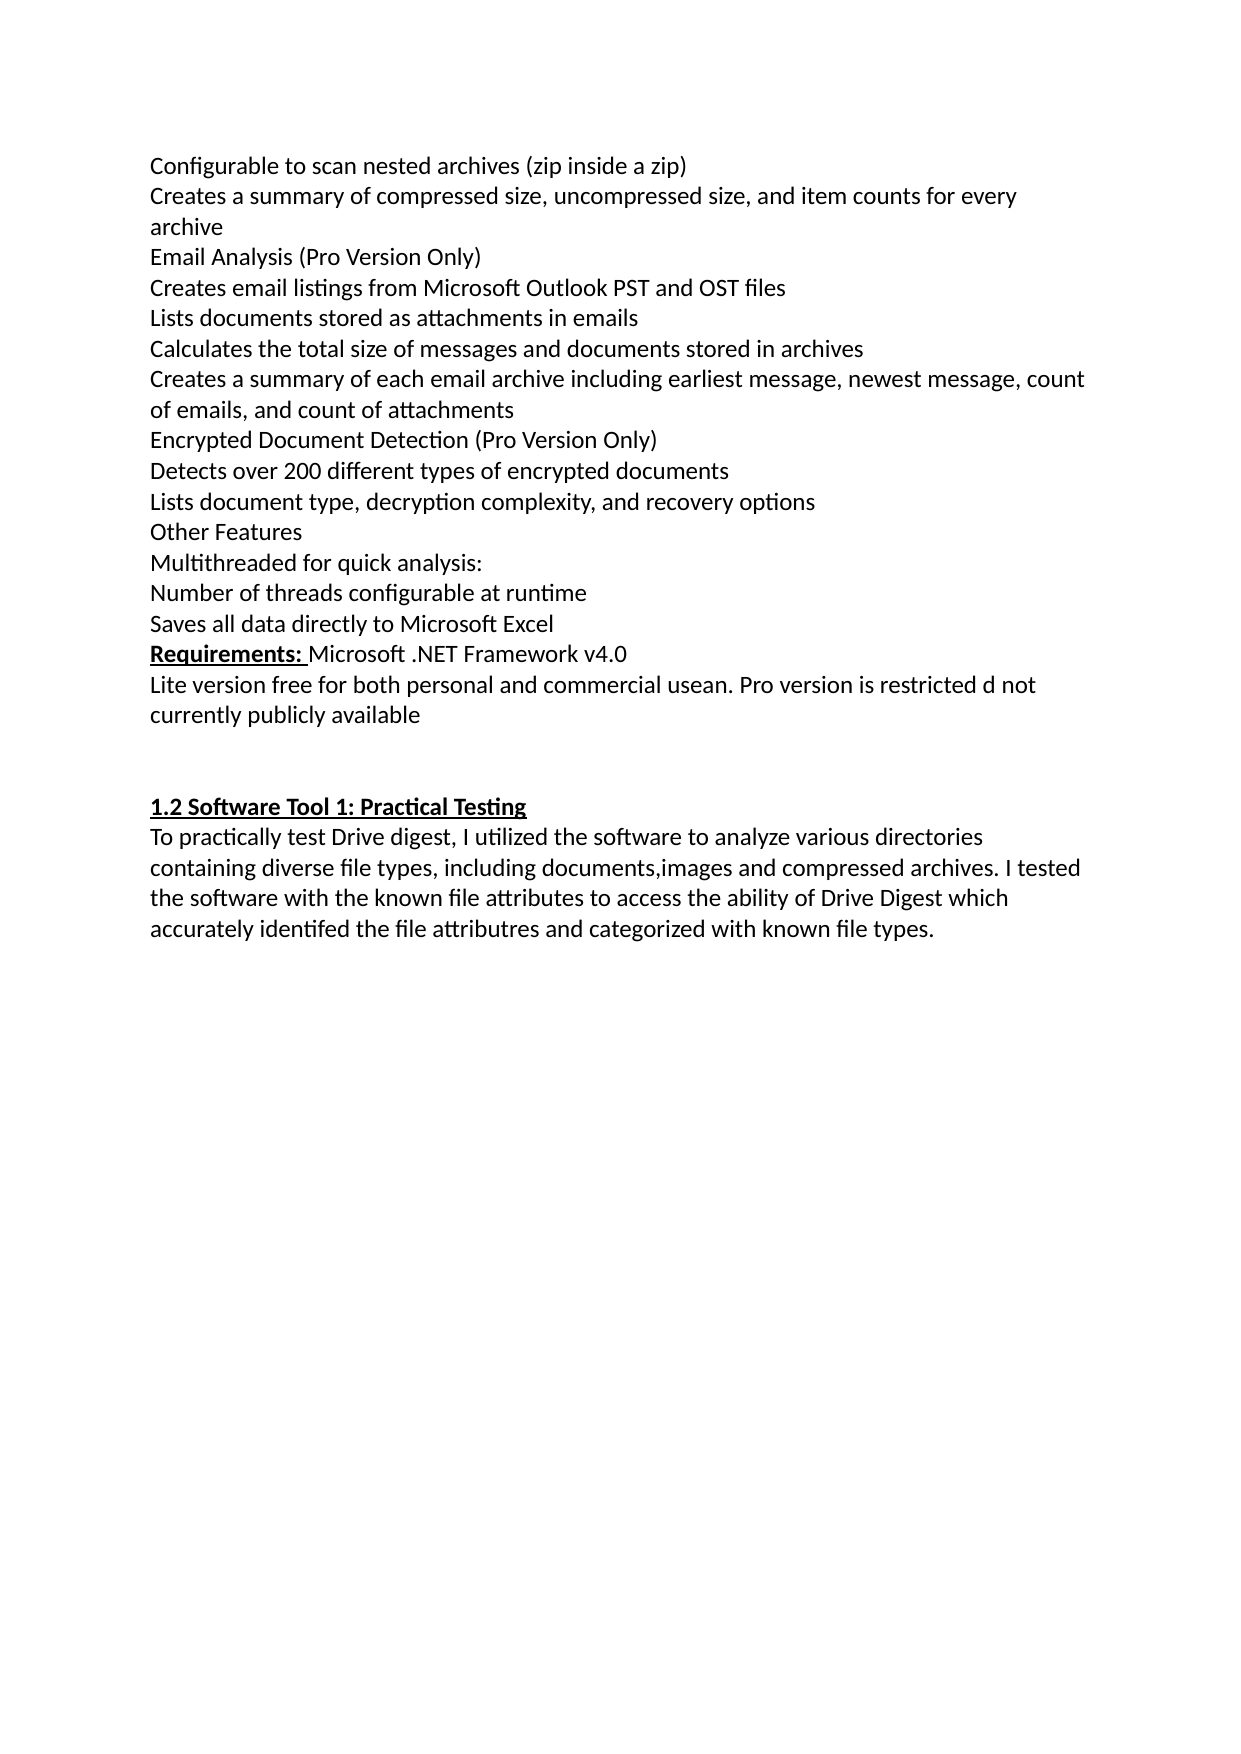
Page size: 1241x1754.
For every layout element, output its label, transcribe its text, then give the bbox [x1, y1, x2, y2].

text Creates a summary of compressed size, uncompressed size, and item counts for every archive [150, 181, 1090, 242]
text Creates a summary of each email archive including earliest message, newest message, count of emails, and count of attachments [150, 364, 1090, 425]
text Email Analysis (Pro Version Only) [150, 242, 1090, 272]
text Lists document type, decryption complexity, and recovery options [150, 486, 1090, 516]
text Saves all data directly to Microsoft Excel [150, 608, 1090, 638]
text Encrypted Document Detection (Pro Version Only) [150, 425, 1090, 455]
text Lite version free for both personal and commercial usean. Pro version is restricted d not currently publicly available [150, 669, 1090, 730]
text Calculates the total size of messages and documents stored in archives [150, 333, 1090, 364]
text Other Features [150, 516, 1090, 547]
text Multithreaded for quick analysis: [150, 547, 1090, 577]
text Configurable to scan nested archives (zip inside a zip) [150, 150, 1090, 181]
text Detects over 200 different types of encrypted documents [150, 455, 1090, 486]
text To practically test Drive digest, I utilized the software to analyze various directories containing diverse file types, including documents,images and compressed archives. I tested the software with the known file attributes to access the ability of Drive Digest which accurately identifed the file attributres and categorized with known file types. [150, 821, 1090, 943]
text Requirements: Microsoft .NET Framework v4.0 [150, 638, 1090, 669]
text Lists documents stored as attachments in emails [150, 303, 1090, 333]
text Creates email listings from Microsoft Outlook PST and OST files [150, 272, 1090, 303]
text Number of threads configurable at runtime [150, 577, 1090, 608]
text 1.2 Software Tool 1: Practical Testing [150, 791, 1090, 821]
